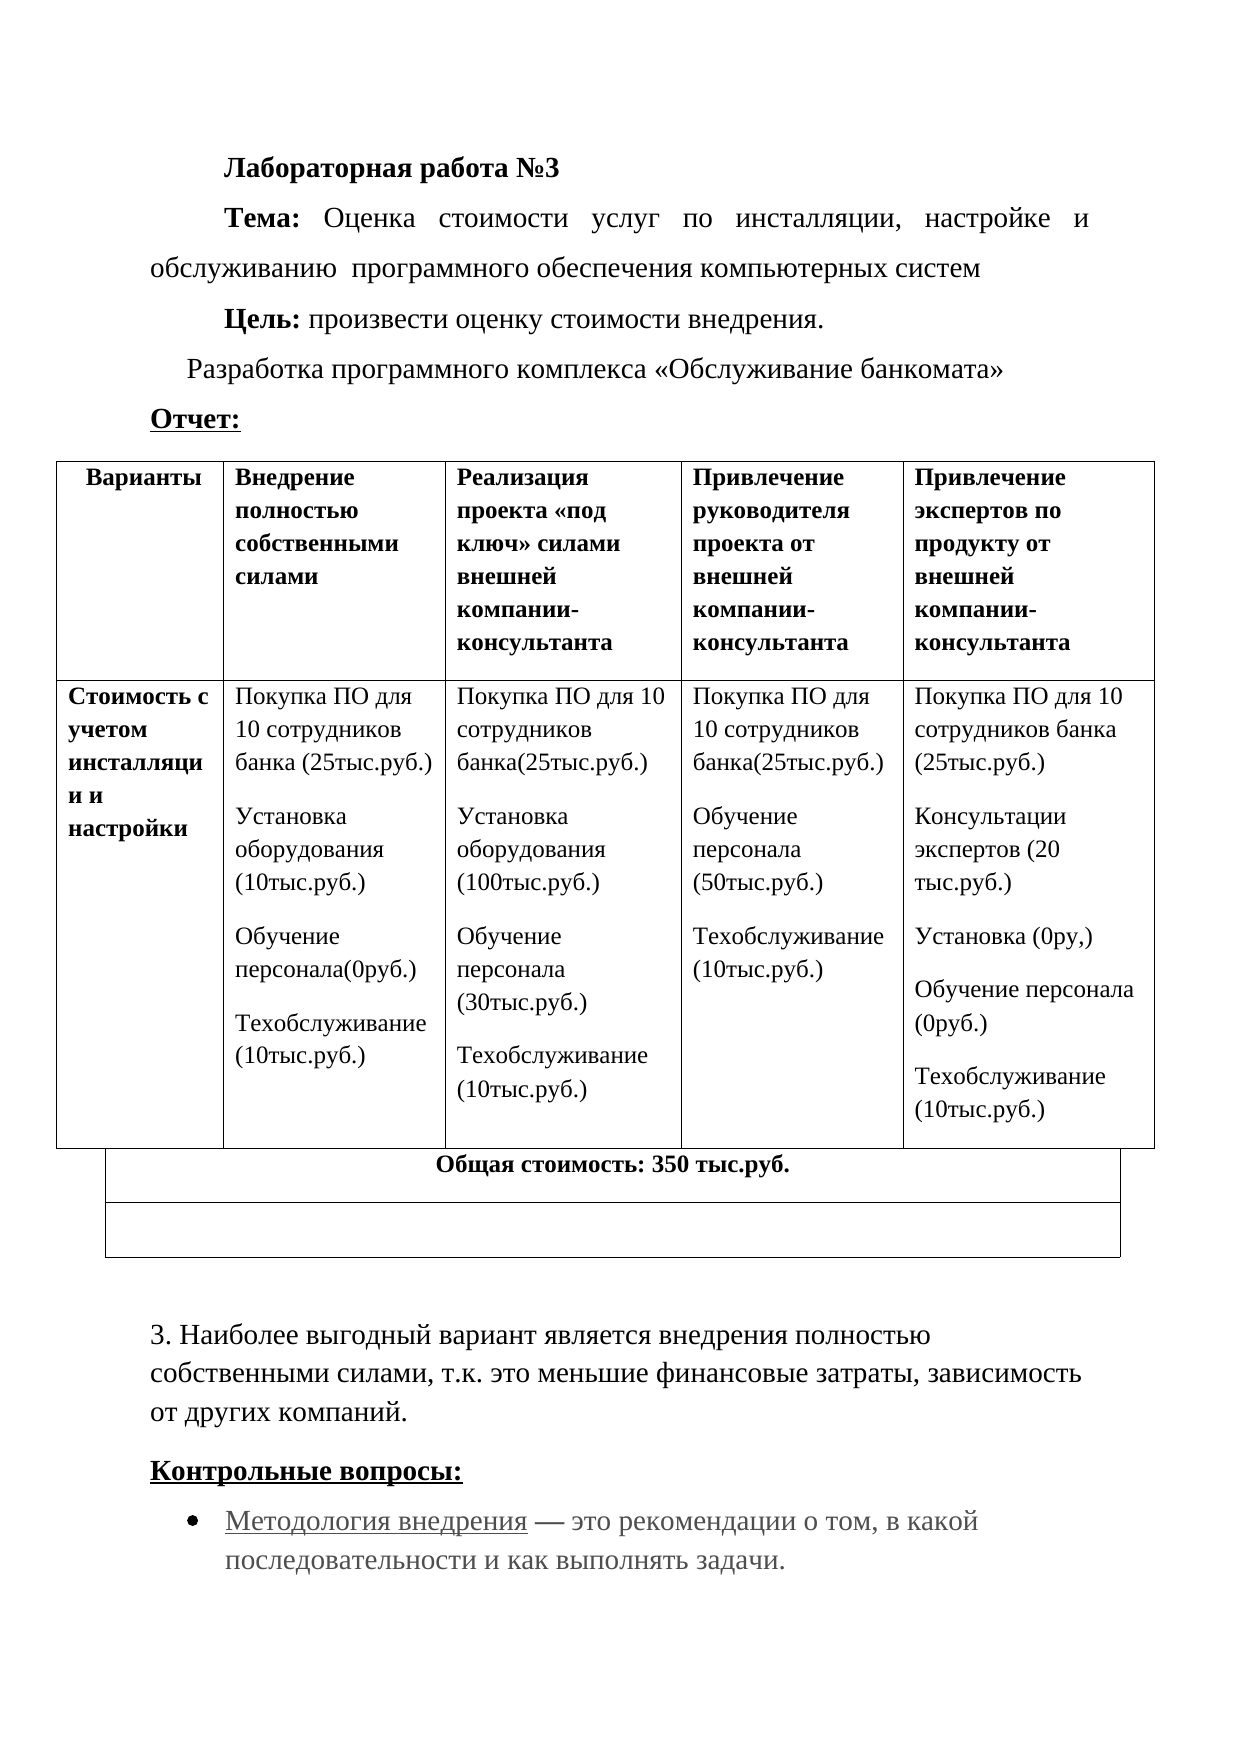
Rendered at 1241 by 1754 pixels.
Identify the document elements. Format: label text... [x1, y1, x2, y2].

table_header Привлечение руководителя проекта от внешней компании- консультанта [682, 462, 903, 680]
table_cell Стоимость с учетом инсталляции и настройки [57, 681, 223, 1148]
table_header Внедрение полностью собственными силами [224, 462, 445, 680]
text Цель: произвести оценку стоимости внедрения. [150, 301, 1090, 334]
text Контрольные вопросы: [150, 1453, 1090, 1487]
list Методология внедрения — это рекомендации о том, в какой последовательности и как выполнять задачи. [187, 1503, 1090, 1576]
text Тема: Оценка стоимости услуг по инсталляции, настройке и обслуживанию программного обеспечения компьютерных систем [150, 200, 1090, 284]
table_cell Покупка ПО для 10 сотрудников банка(25тыс.руб.) Обучение персонала (50тыс.руб.) Техобслуживание (10тыс.руб.) [682, 681, 903, 1148]
table_header Привлечение экспертов по продукту от внешней компании-консультанта [904, 462, 1154, 680]
table_header Реализация проекта «под ключ» силами внешней компании-консультанта [446, 462, 681, 680]
table_header Варианты [57, 462, 223, 680]
table_cell Покупка ПО для 10 сотрудников банка (25тыс.руб.) Консультации экспертов (20 тыс.руб.) Установка (0ру,) Обучение персонала (0руб.) Техобслуживание (10тыс.руб.) [904, 681, 1154, 1148]
text Отчет: [150, 402, 1090, 435]
text Разработка программного комплекса «Обслуживание банкомата» [150, 351, 1090, 385]
text 3. Наиболее выгодный вариант является внедрения полностью собственными силами, т.к. это меньшие финансовые затраты, зависимость от других компаний. [150, 1317, 1090, 1427]
table_cell Покупка ПО для 10 сотрудников банка(25тыс.руб.) Установка оборудования (100тыс.руб.) Обучение персонала (30тыс.руб.) Техобслуживание (10тыс.руб.) [446, 681, 681, 1148]
table_cell Покупка ПО для 10 сотрудников банка (25тыс.руб.) Установка оборудования (10тыс.руб.) Обучение персонала(0руб.) Техобслуживание (10тыс.руб.) [224, 681, 445, 1148]
table_cell [106, 1203, 1120, 1257]
text Лабораторная работа №3 [150, 150, 1090, 183]
table_cell Общая стоимость: 350 тыс.руб. [106, 1149, 1120, 1202]
